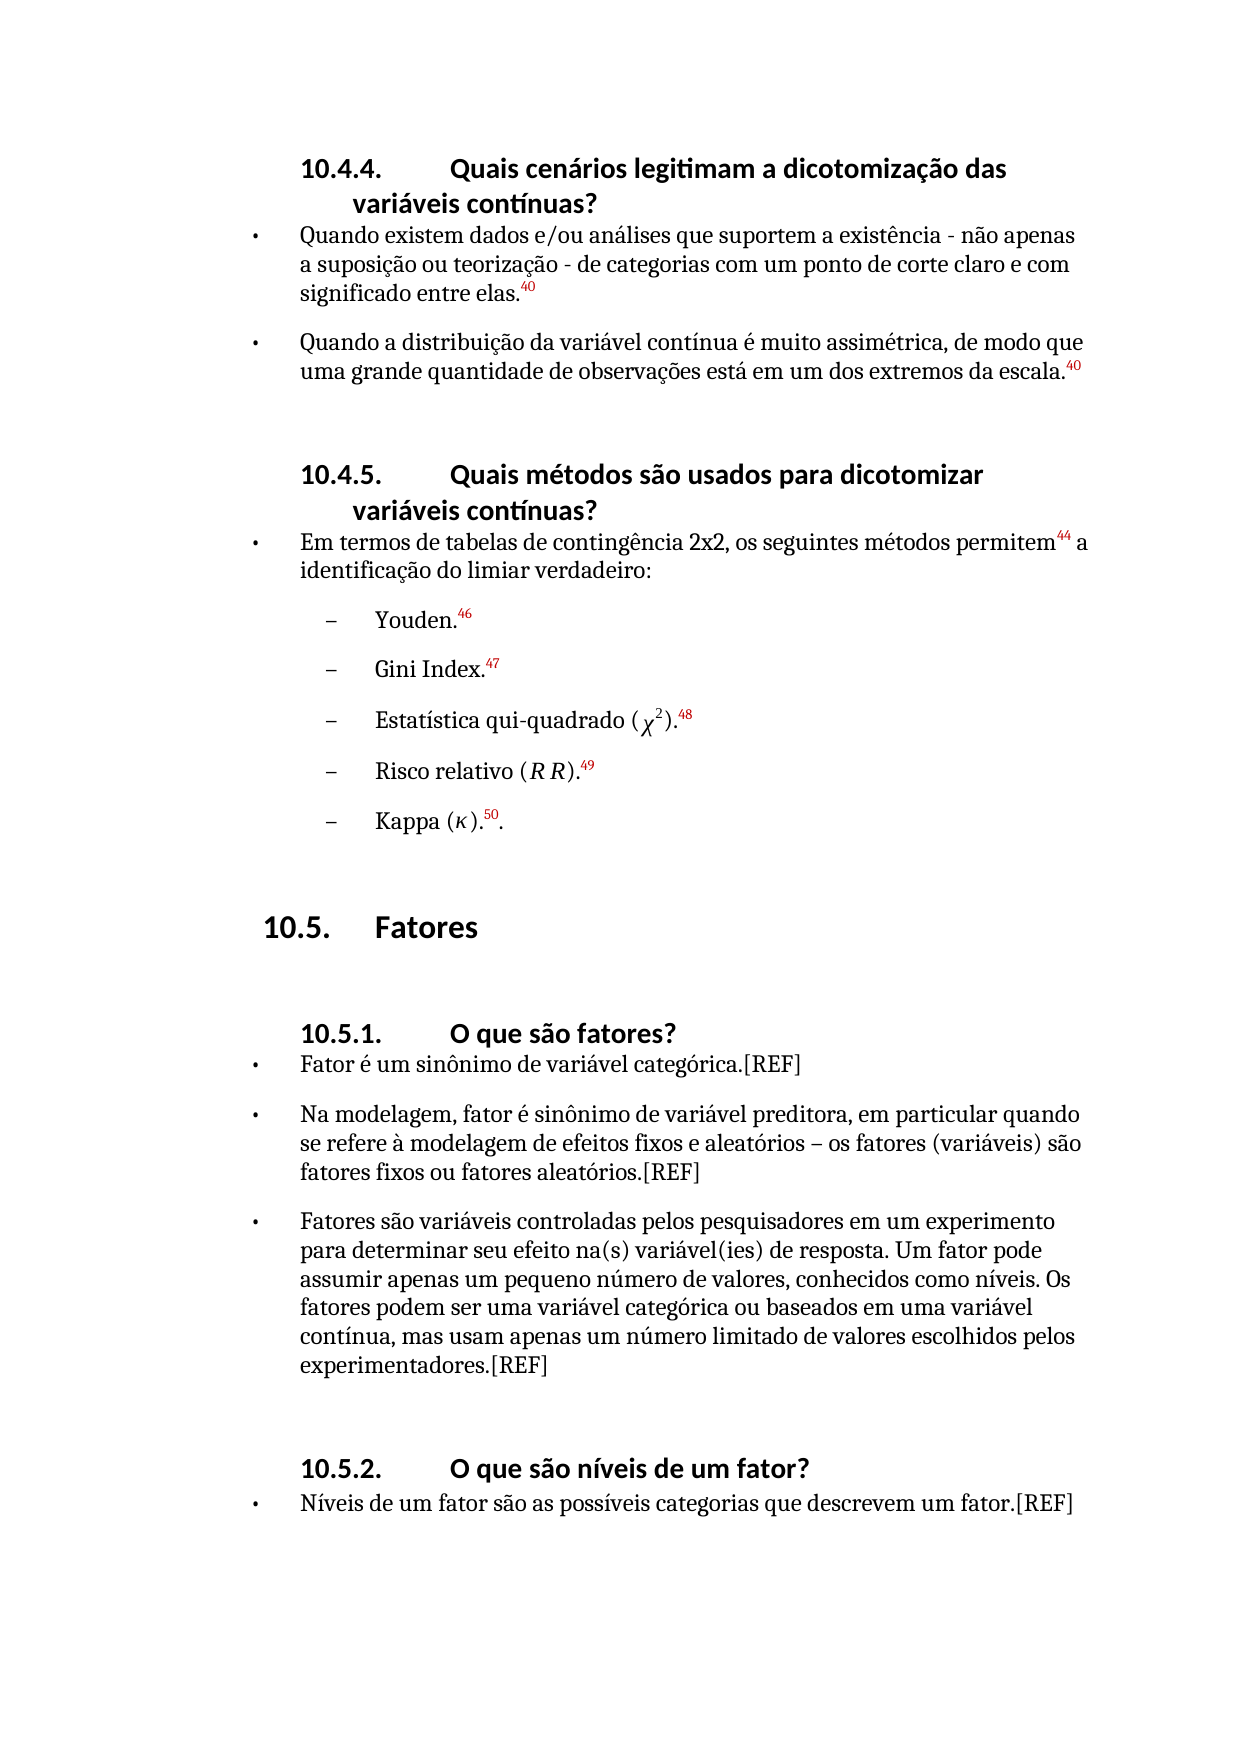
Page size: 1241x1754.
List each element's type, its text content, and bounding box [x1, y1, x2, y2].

subtitle O que são níveis de um fator? [300, 1450, 1090, 1486]
list Níveis de um fator são as possíveis categorias que descrevem um fator.[REF] [250, 1489, 1090, 1518]
subtitle O que são fatores? [300, 1015, 1090, 1050]
list Quando a distribuição da variável contínua é muito assimétrica, de modo que uma grande quantidade de observações está em um dos extremos da escala.40 [250, 328, 1090, 386]
list Gini Index.47 [325, 655, 1090, 684]
list Risco relativo ().49 [325, 757, 1090, 786]
list Fator é um sinônimo de variável categórica.[REF] [250, 1050, 1090, 1079]
list Estatística qui-quadrado ().48 [325, 705, 1090, 736]
list Quando existem dados e/ou análises que suportem a existência - não apenas a suposição ou teorização - de categorias com um ponto de corte claro e com significado entre elas.40 [250, 221, 1090, 307]
list Youden.46 [325, 606, 1090, 634]
subtitle Quais cenários legitimam a dicotomização das variáveis contínuas? [300, 150, 1090, 221]
subtitle Fatores [262, 906, 1090, 946]
subtitle Quais métodos são usados para dicotomizar variáveis contínuas? [300, 456, 1090, 527]
list Fatores são variáveis controladas pelos pesquisadores em um experimento para determinar seu efeito na(s) variável(ies) de resposta. Um fator pode assumir apenas um pequeno número de valores, conhecidos como níveis. Os fatores podem ser uma variável categórica ou baseados em uma variável contínua, mas usam apenas um número limitado de valores escolhidos pelos experimentadores.[REF] [250, 1207, 1090, 1379]
list Kappa ().50. [325, 807, 1090, 835]
list Na modelagem, fator é sinônimo de variável preditora, em particular quando se refere à modelagem de efeitos fixos e aleatórios – os fatores (variáveis) são fatores fixos ou fatores aleatórios.[REF] [250, 1100, 1090, 1186]
list Em termos de tabelas de contingência 2x2, os seguintes métodos permitem44 a identificação do limiar verdadeiro: [250, 527, 1090, 585]
